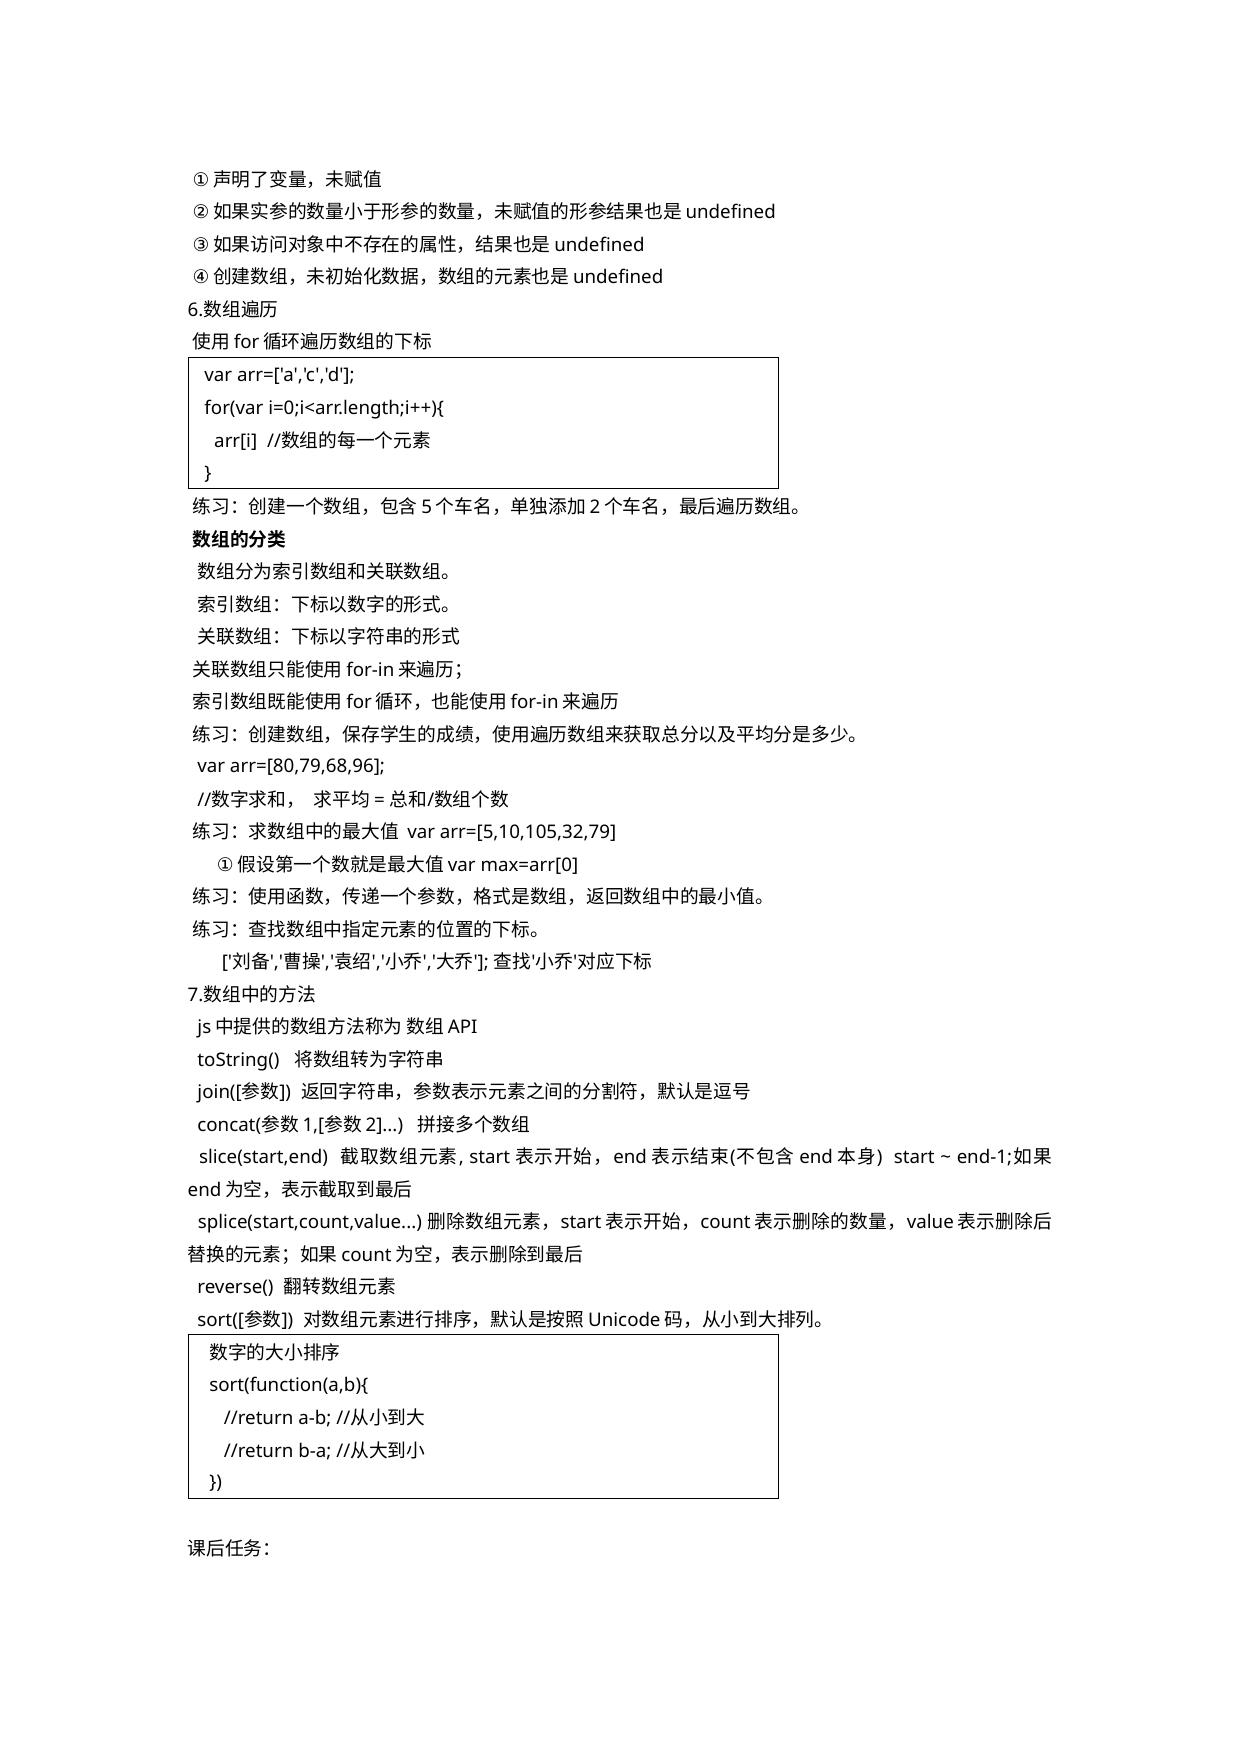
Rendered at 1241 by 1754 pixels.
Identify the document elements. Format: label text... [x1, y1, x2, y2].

text js中提供的数组方法称为 数组API [187, 1009, 1053, 1042]
text 7.数组中的方法 [187, 977, 1053, 1009]
text 练习：创建数组，保存学生的成绩，使用遍历数组来获取总分以及平均分是多少。 [187, 717, 1053, 749]
text ①假设第一个数就是最大值 var max=arr[0] [187, 847, 1053, 879]
text 练习：求数组中的最大值 var arr=[5,10,105,32,79] [187, 814, 1053, 847]
text sort([参数]) 对数组元素进行排序，默认是按照Unicode码，从小到大排列。 [187, 1302, 1053, 1334]
text 关联数组只能使用for-in来遍历； [187, 652, 1053, 684]
text 6.数组遍历 [187, 292, 1053, 324]
text 索引数组：下标以数字的形式。 [187, 587, 1053, 619]
text var arr=[80,79,68,96]; [187, 749, 1053, 782]
text ④创建数组，未初始化数据，数组的元素也是undefined [187, 259, 1053, 292]
text slice(start,end) 截取数组元素, start表示开始，end表示结束(不包含end本身) start ~ end-1;如果end为空，表示截取到最后 [187, 1139, 1053, 1204]
table_header 数字的大小排序 sort(function(a,b){ //return a-b; //从小到大 //return b-a; //从大到小 }) [189, 1335, 778, 1498]
text concat(参数1,[参数2]...) 拼接多个数组 [187, 1107, 1053, 1139]
text join([参数]) 返回字符串，参数表示元素之间的分割符，默认是逗号 [187, 1074, 1053, 1107]
text 课后任务： [187, 1531, 1053, 1564]
text //数字求和， 求平均 = 总和/数组个数 [187, 782, 1053, 814]
text ['刘备','曹操','袁绍','小乔','大乔']; 查找'小乔'对应下标 [187, 944, 1053, 977]
text 练习：查找数组中指定元素的位置的下标。 [187, 912, 1053, 944]
text 练习：创建一个数组，包含5个车名，单独添加2个车名，最后遍历数组。 [187, 489, 1053, 522]
text 关联数组：下标以字符串的形式 [187, 619, 1053, 652]
text 索引数组既能使用for循环，也能使用for-in来遍历 [187, 684, 1053, 717]
text 数组的分类 [187, 522, 1053, 554]
text 数组分为索引数组和关联数组。 [187, 554, 1053, 587]
text ①声明了变量，未赋值 [187, 162, 1053, 194]
text 使用for循环遍历数组的下标 [187, 324, 1053, 357]
text toString() 将数组转为字符串 [187, 1042, 1053, 1074]
text reverse() 翻转数组元素 [187, 1269, 1053, 1302]
text 练习：使用函数，传递一个参数，格式是数组，返回数组中的最小值。 [187, 879, 1053, 912]
text ②如果实参的数量小于形参的数量，未赋值的形参结果也是undefined [187, 194, 1053, 227]
text splice(start,count,value...) 删除数组元素，start表示开始，count表示删除的数量，value表示删除后替换的元素；如果count为空，表示删除到最后 [187, 1204, 1053, 1269]
table_header var arr=['a','c','d']; for(var i=0;i<arr.length;i++){ arr[i] //数组的每一个元素 } [189, 358, 778, 488]
text ③如果访问对象中不存在的属性，结果也是undefined [187, 227, 1053, 259]
